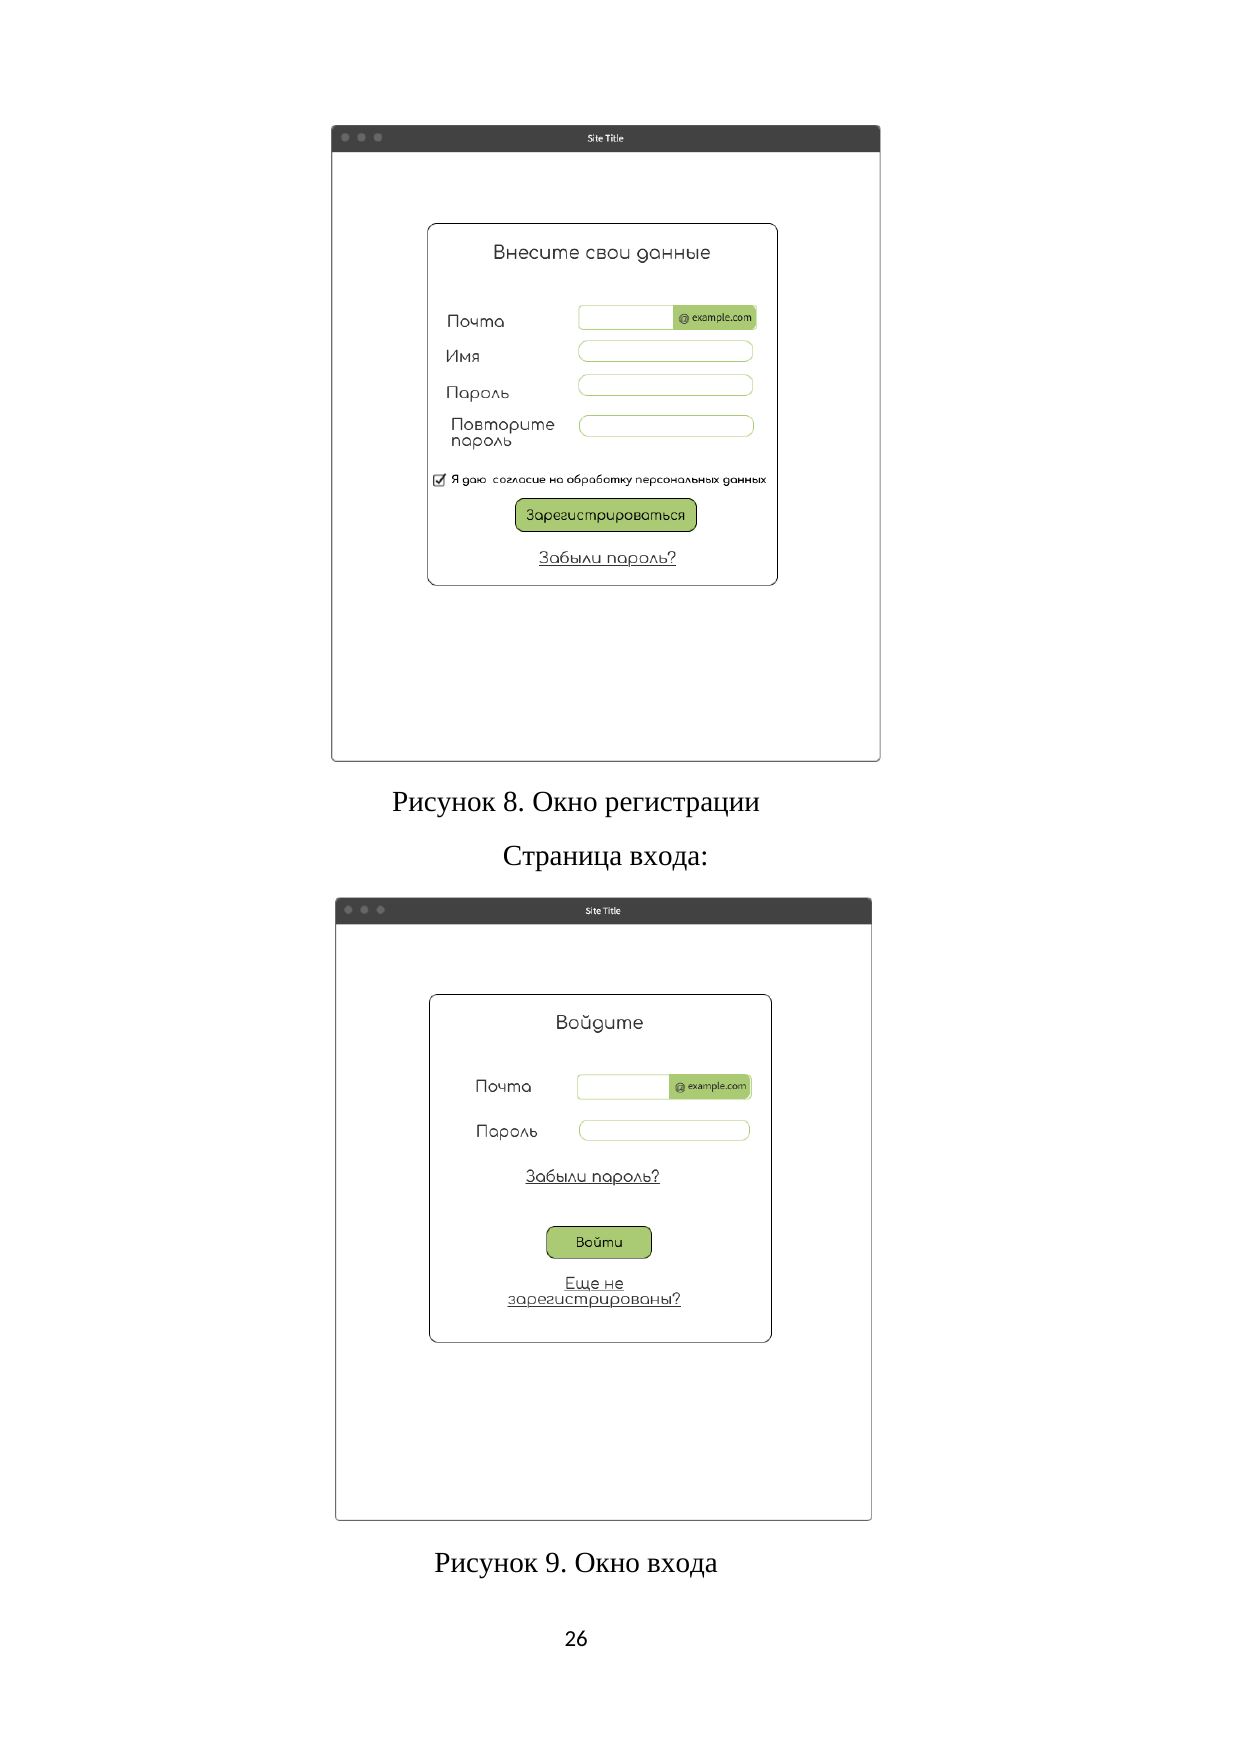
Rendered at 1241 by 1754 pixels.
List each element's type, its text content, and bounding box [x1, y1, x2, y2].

picture [333, 891, 878, 1526]
text Страница входа: [148, 838, 1063, 872]
picture [327, 118, 883, 766]
